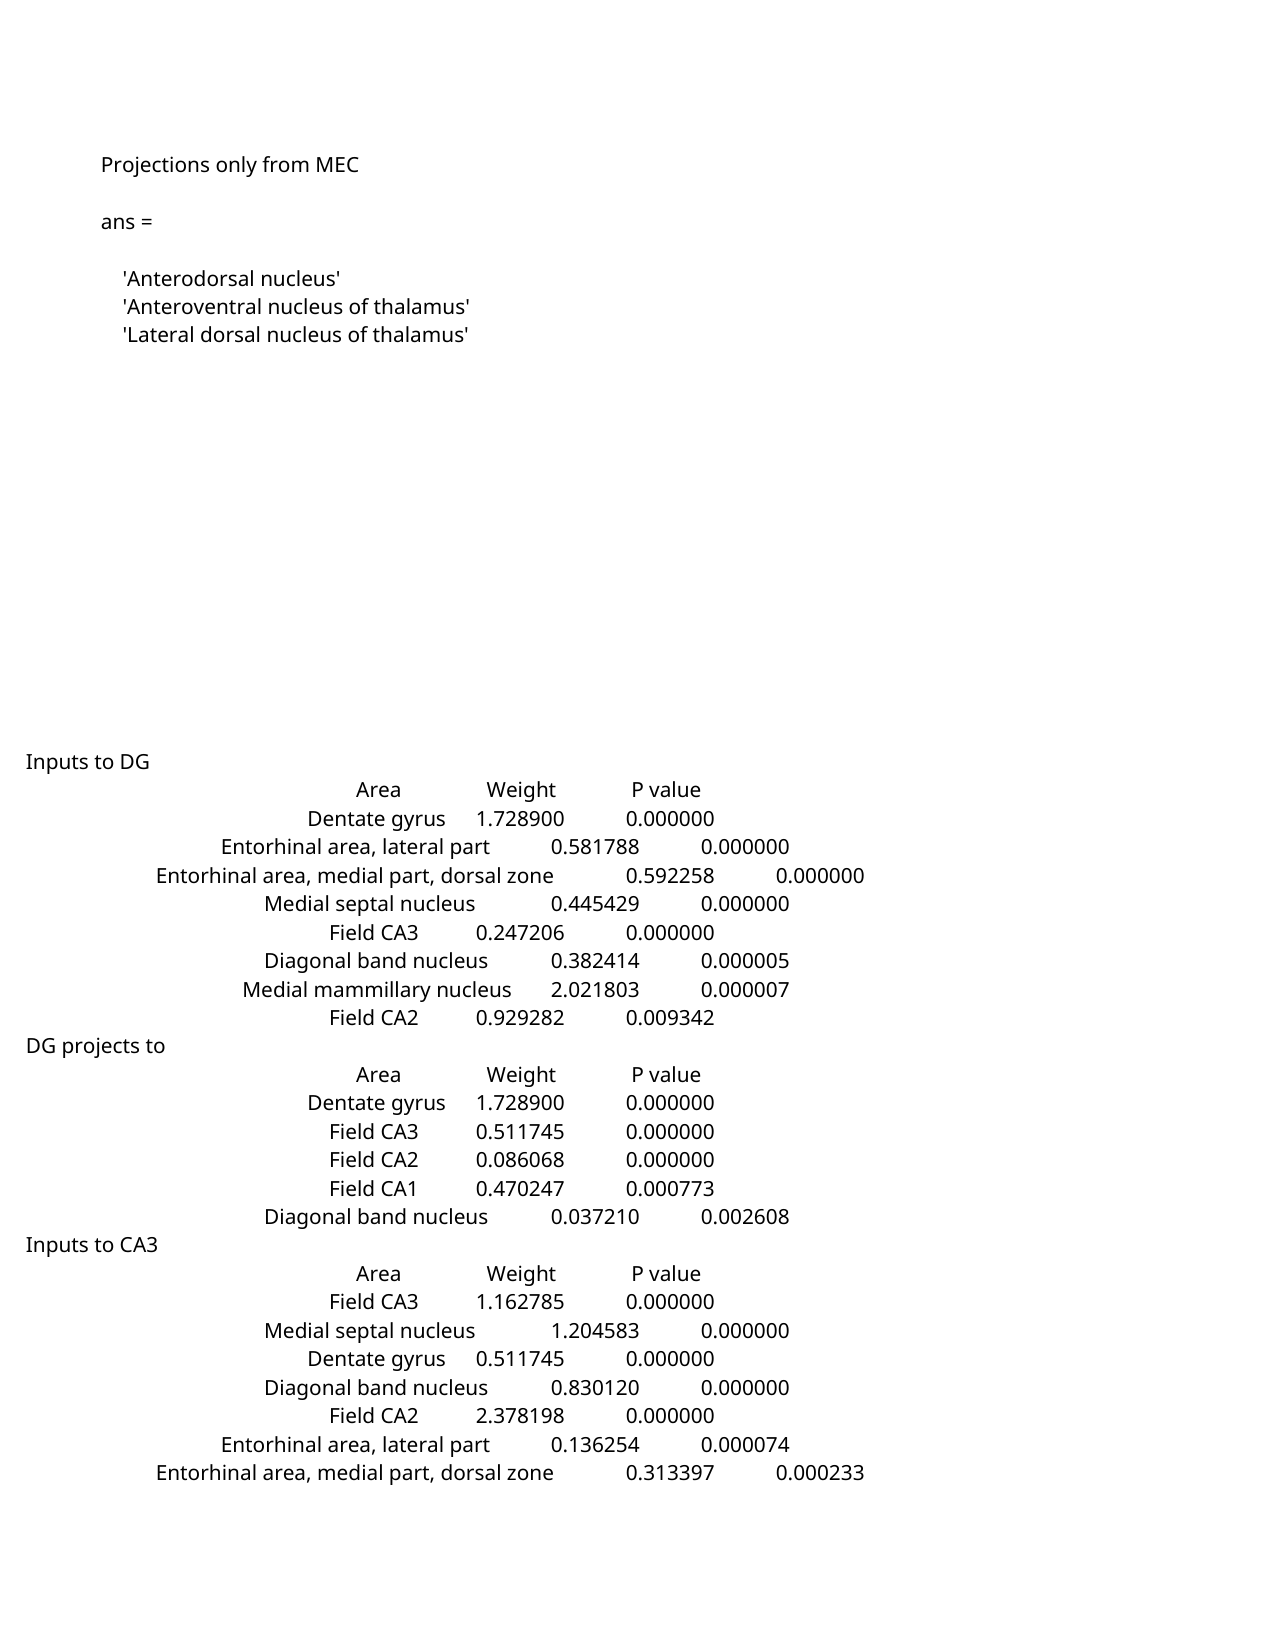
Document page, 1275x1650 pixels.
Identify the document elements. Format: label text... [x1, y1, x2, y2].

text 'Anteroventral nucleus of thalamus' [101, 292, 1249, 321]
text Dentate gyrus 1.728900 0.000000 [26, 1088, 1249, 1117]
text Inputs to CA3 [26, 1231, 1249, 1259]
text Entorhinal area, lateral part 0.581788 0.000000 [26, 832, 1249, 861]
text Diagonal band nucleus 0.037210 0.002608 [26, 1202, 1249, 1231]
text Medial septal nucleus 1.204583 0.000000 [26, 1316, 1249, 1344]
text Field CA3 0.247206 0.000000 [26, 918, 1249, 946]
text Dentate gyrus 1.728900 0.000000 [26, 804, 1249, 832]
text 'Lateral dorsal nucleus of thalamus' [101, 321, 1249, 349]
text Medial mammillary nucleus 2.021803 0.000007 [26, 975, 1249, 1003]
text Entorhinal area, lateral part 0.136254 0.000074 [26, 1430, 1249, 1458]
text Projections only from MEC [101, 150, 1249, 178]
text Inputs to DG [26, 747, 1249, 776]
text Entorhinal area, medial part, dorsal zone 0.592258 0.000000 [26, 861, 1249, 889]
text Diagonal band nucleus 0.382414 0.000005 [26, 946, 1249, 975]
text Field CA3 1.162785 0.000000 [26, 1287, 1249, 1316]
text 'Anterodorsal nucleus' [101, 264, 1249, 292]
text Area Weight P value [26, 776, 1249, 804]
text Dentate gyrus 0.511745 0.000000 [26, 1344, 1249, 1373]
text Area Weight P value [26, 1259, 1249, 1287]
text Medial septal nucleus 0.445429 0.000000 [26, 889, 1249, 918]
text Field CA1 0.470247 0.000773 [26, 1174, 1249, 1202]
text Field CA3 0.511745 0.000000 [26, 1117, 1249, 1145]
text Area Weight P value [26, 1060, 1249, 1088]
text DG projects to [26, 1032, 1249, 1060]
text Entorhinal area, medial part, dorsal zone 0.313397 0.000233 [26, 1458, 1249, 1487]
text Diagonal band nucleus 0.830120 0.000000 [26, 1373, 1249, 1401]
text Field CA2 0.086068 0.000000 [26, 1145, 1249, 1174]
text ans = [101, 207, 1249, 235]
text Field CA2 0.929282 0.009342 [26, 1003, 1249, 1032]
text Field CA2 2.378198 0.000000 [26, 1401, 1249, 1430]
